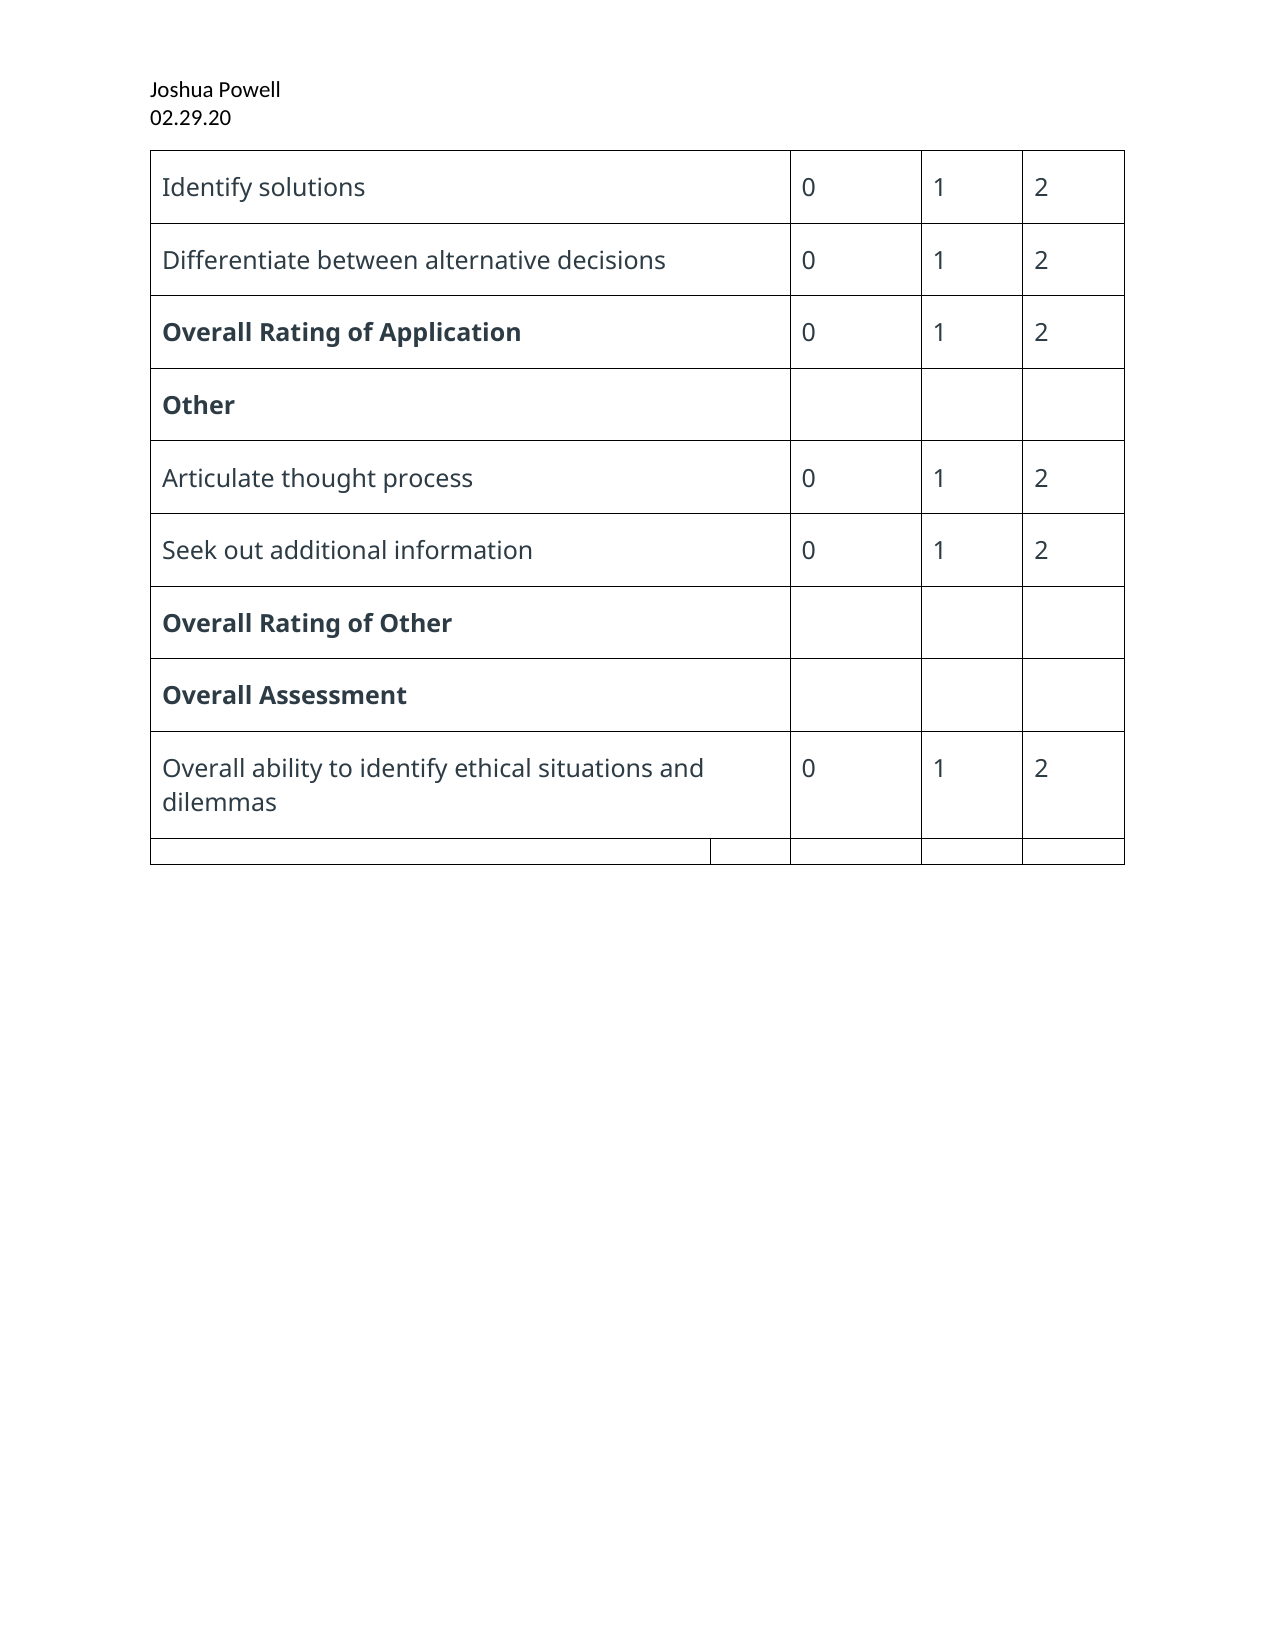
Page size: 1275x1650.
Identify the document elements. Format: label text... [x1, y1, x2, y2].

table_cell 2 [1023, 296, 1124, 368]
table_cell [1023, 659, 1124, 731]
table_cell [922, 839, 1022, 864]
table_cell Identify solutions [151, 151, 790, 223]
table_cell Differentiate between alternative decisions [151, 224, 790, 295]
table_cell Overall Rating of Application [151, 296, 790, 368]
table_cell 2 [1023, 224, 1124, 295]
table_cell 0 [791, 441, 921, 513]
table_cell [1023, 839, 1124, 864]
table_cell [1023, 587, 1124, 658]
table_cell 0 [791, 732, 921, 837]
table_cell [791, 839, 921, 864]
table_cell 1 [922, 224, 1022, 295]
table_cell [1023, 369, 1124, 440]
table_cell Other [151, 369, 790, 440]
table_cell 0 [791, 514, 921, 586]
table_cell [922, 369, 1022, 440]
table_cell [922, 659, 1022, 731]
table_cell 2 [1023, 441, 1124, 513]
table_cell 0 [791, 224, 921, 295]
table_cell [791, 587, 921, 658]
table_cell Overall ability to identify ethical situations and dilemmas [151, 732, 790, 837]
table_cell [791, 369, 921, 440]
table_cell 0 [791, 151, 921, 223]
table_cell Overall Assessment [151, 659, 790, 731]
table_cell 1 [922, 441, 1022, 513]
table_cell 1 [922, 296, 1022, 368]
table_cell [711, 839, 790, 864]
table_cell Articulate thought process [151, 441, 790, 513]
table_cell [791, 659, 921, 731]
table_cell 1 [922, 732, 1022, 837]
table_cell [151, 839, 710, 864]
table_cell 2 [1023, 151, 1124, 223]
table_cell 1 [922, 514, 1022, 586]
table_cell 0 [791, 296, 921, 368]
table_cell [922, 587, 1022, 658]
table_cell Seek out additional information [151, 514, 790, 586]
table_cell 2 [1023, 514, 1124, 586]
table_cell Overall Rating of Other [151, 587, 790, 658]
table_cell 2 [1023, 732, 1124, 837]
table_cell 1 [922, 151, 1022, 223]
